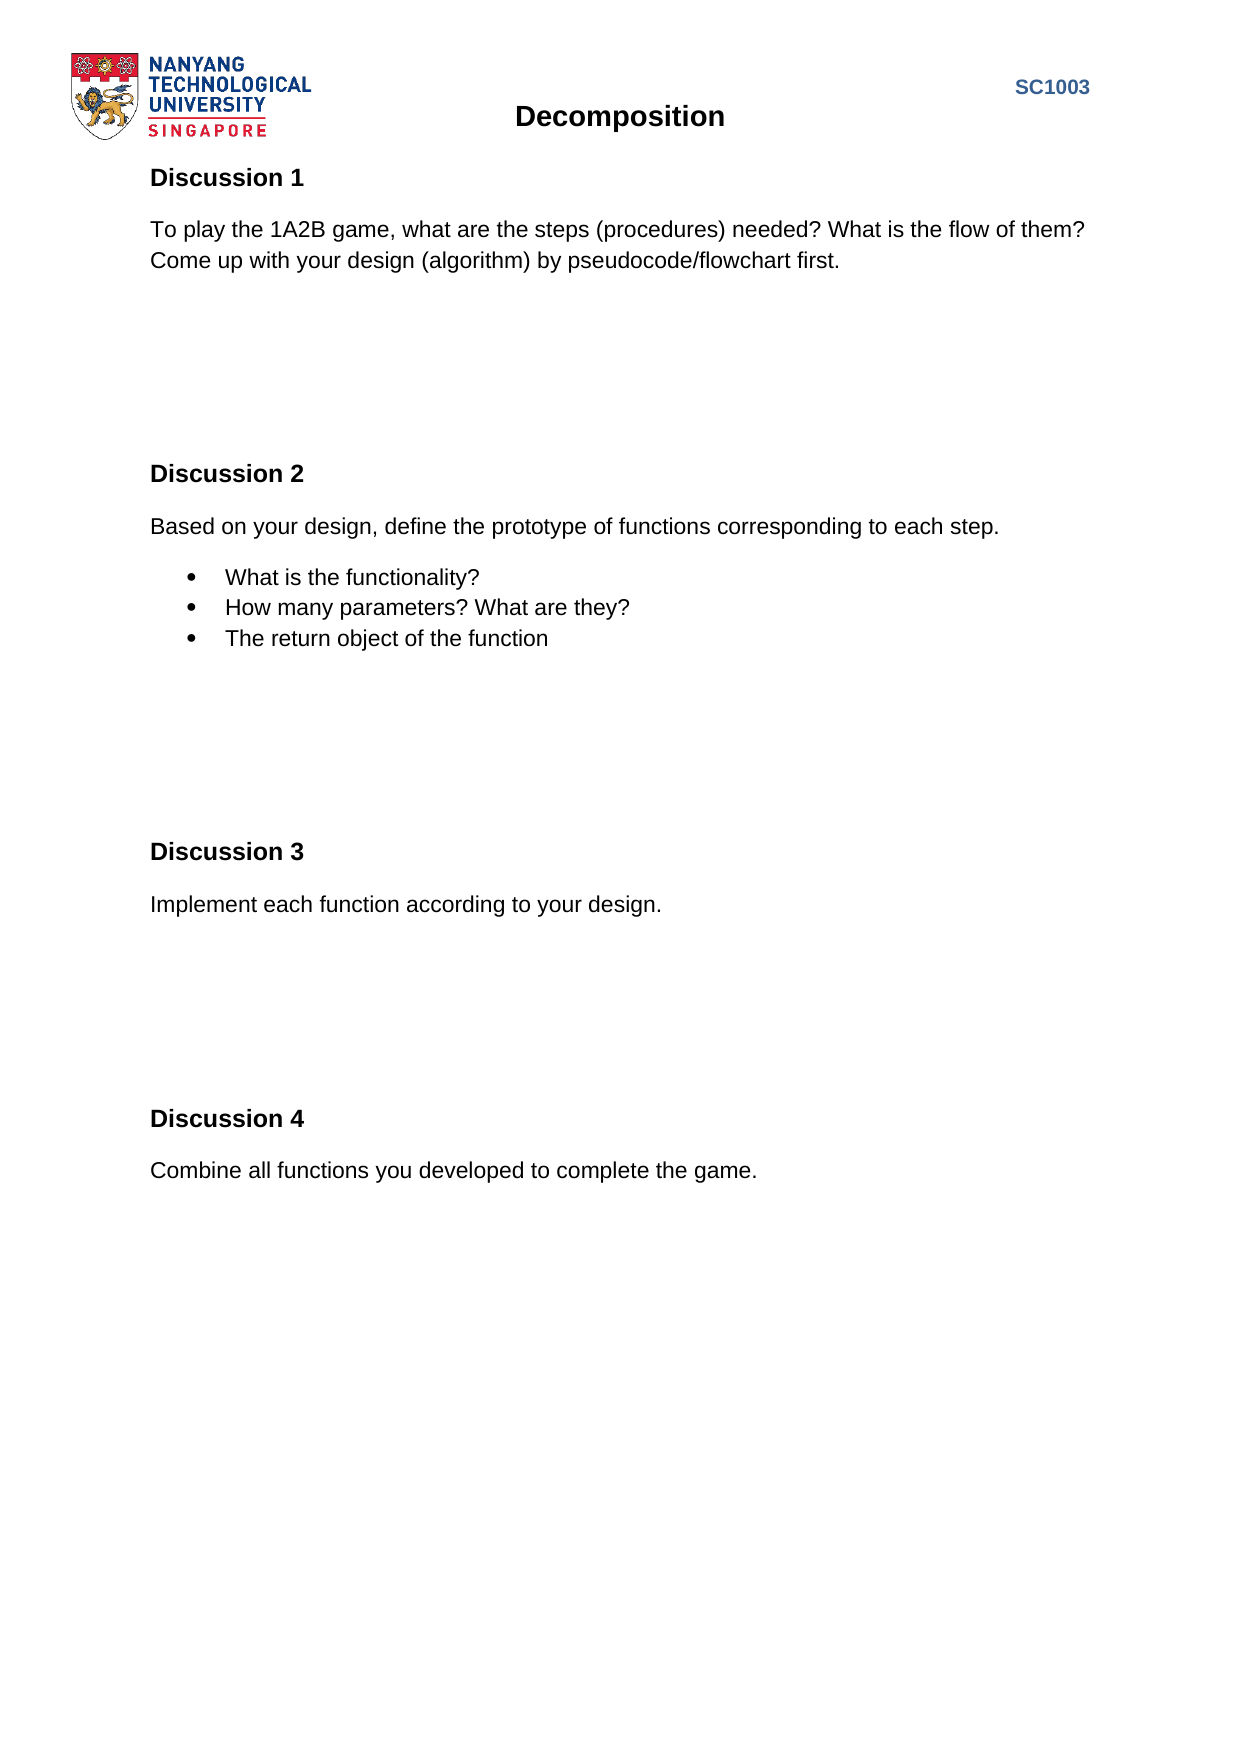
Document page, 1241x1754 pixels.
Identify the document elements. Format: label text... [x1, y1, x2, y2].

text Based on your design, define the prototype of functions corresponding to each step. [150, 513, 1090, 539]
text Combine all functions you developed to complete the game. [150, 1157, 1090, 1184]
list What is the functionality? [187, 564, 1090, 590]
text Discussion 2 [150, 459, 1090, 488]
text To play the 1A2B game, what are the steps (procedures) needed? What is the flow of them? Come up with your design (algorithm) by pseudocode/flowchart first. [150, 216, 1090, 273]
list The return object of the function [187, 624, 1090, 651]
picture [71, 53, 312, 140]
text Discussion 4 [150, 1103, 1090, 1132]
text Implement each function according to your design. [150, 891, 1090, 917]
text Discussion 3 [150, 837, 1090, 866]
text Discussion 1 [150, 162, 1090, 191]
list How many parameters? What are they? [187, 594, 1090, 621]
